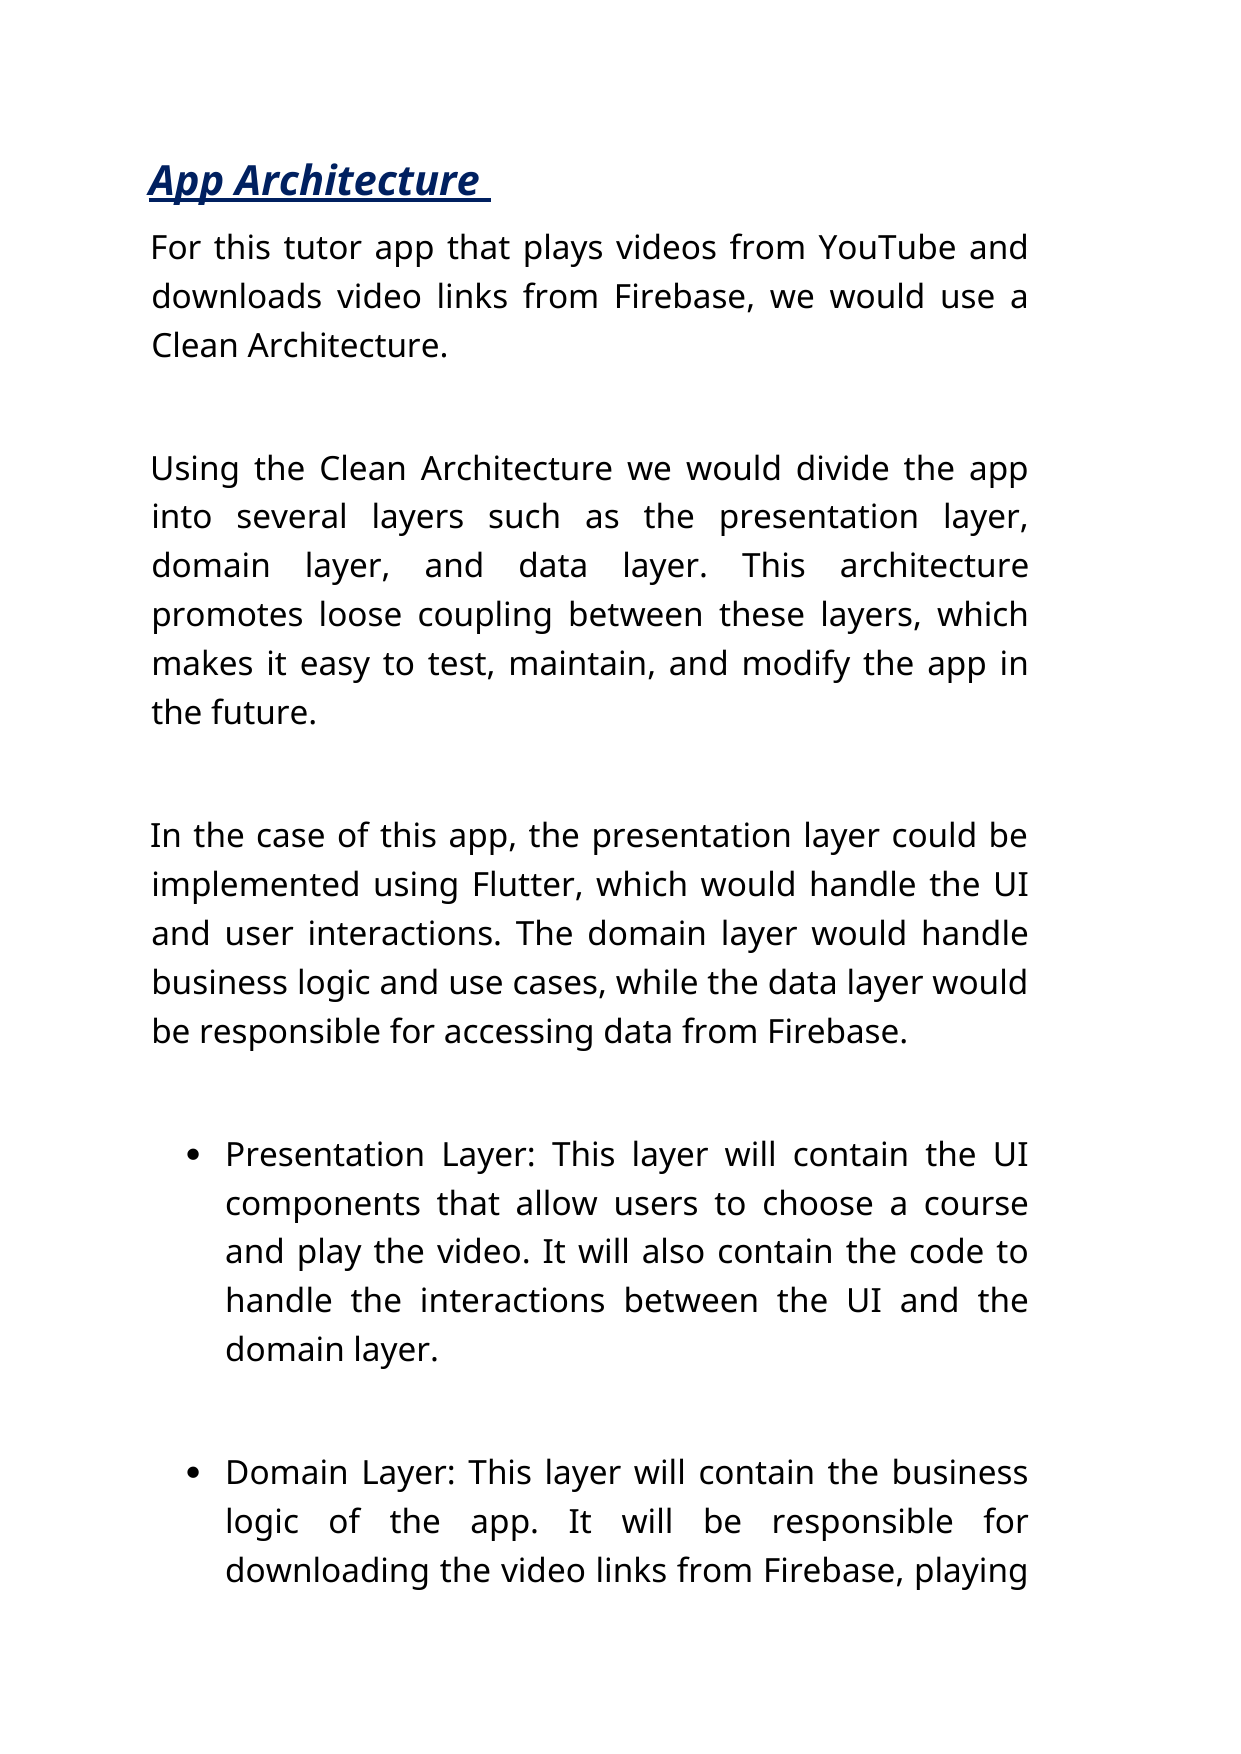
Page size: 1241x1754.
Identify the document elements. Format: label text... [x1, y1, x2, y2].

text In the case of this app, the presentation layer could be implemented using Flutter, which would handle the UI and user interactions. The domain layer would handle business logic and use cases, while the data layer would be responsible for accessing data from Firebase. [150, 812, 1030, 1053]
text For this tutor app that plays videos from YouTube and downloads video links from Firebase, we would use a Clean Architecture. [150, 224, 1030, 367]
subtitle App Architecture [148, 151, 1030, 207]
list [187, 1449, 1030, 1592]
text Using the Clean Architecture we would divide the app into several layers such as the presentation layer, domain layer, and data layer. This architecture promotes loose coupling between these layers, which makes it easy to test, maintain, and modify the app in the future. [150, 444, 1030, 734]
list Presentation Layer: This layer will contain the UI components that allow users to choose a course and play the video. It will also contain the code to handle the interactions between the UI and the domain layer. [187, 1130, 1030, 1372]
